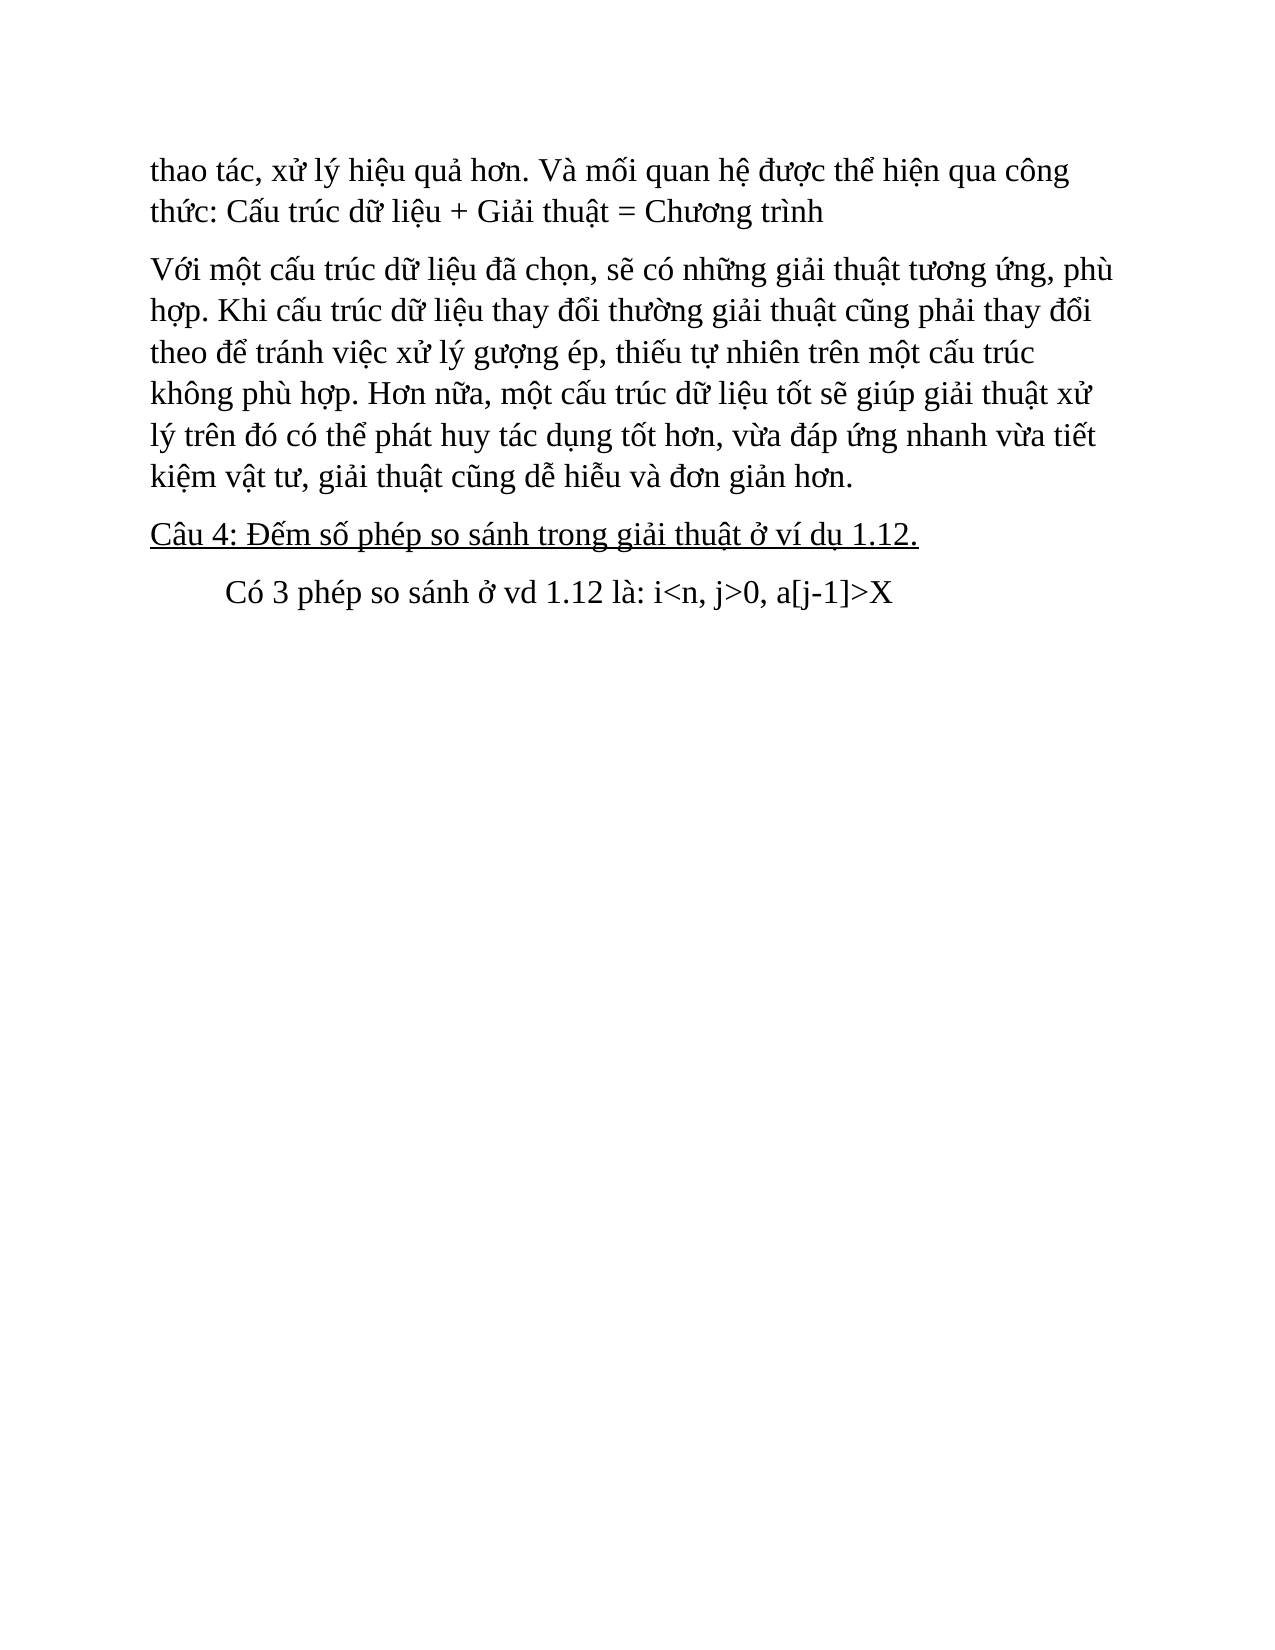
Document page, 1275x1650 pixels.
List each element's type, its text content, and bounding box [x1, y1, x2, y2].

text Câu 4: Đếm số phép so sánh trong giải thuật ở ví dụ 1.12. [150, 514, 1125, 552]
text Có 3 phép so sánh ở vd 1.12 là: i<n, j>0, a[j-1]>X [150, 572, 1125, 611]
text Với một cấu trúc dữ liệu đã chọn, sẽ có những giải thuật tương ứng, phù hợp. Khi cấu trúc dữ liệu thay đổi thường giải thuật cũng phải thay đổi theo để tránh việc xử lý gượng ép, thiếu tự nhiên trên một cấu trúc không phù hợp. Hơn nữa, một cấu trúc dữ liệu tốt sẽ giúp giải thuật xử lý trên đó có thể phát huy tác dụng tốt hơn, vừa đáp ứng nhanh vừa tiết kiệm vật tư, giải thuật cũng dễ hiễu và đơn giản hơn. [150, 249, 1125, 494]
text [150, 150, 1125, 230]
